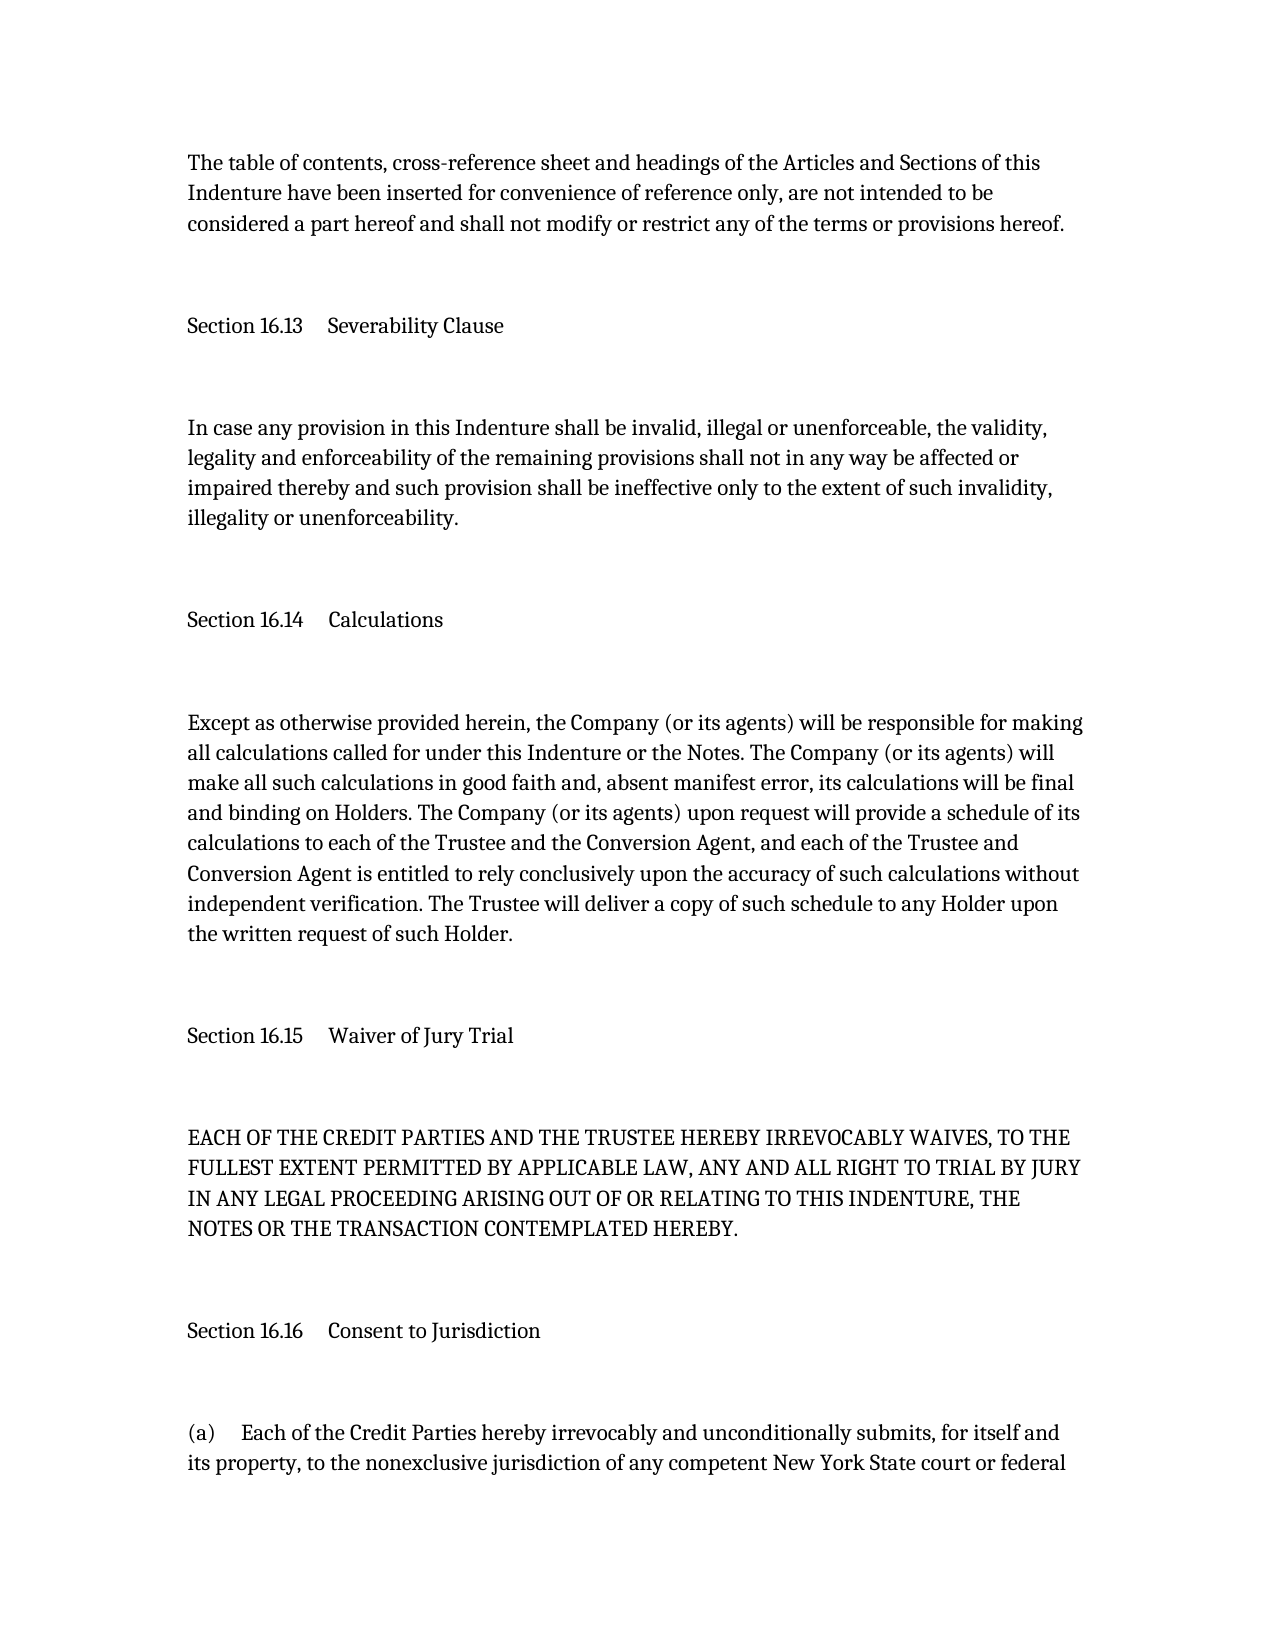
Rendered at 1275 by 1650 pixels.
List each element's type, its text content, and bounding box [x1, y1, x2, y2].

text EACH OF THE CREDIT PARTIES AND THE TRUSTEE HEREBY IRREVOCABLY WAIVES, TO THE FULLEST EXTENT PERMITTED BY APPLICABLE LAW, ANY AND ALL RIGHT TO TRIAL BY JURY IN ANY LEGAL PROCEEDING ARISING OUT OF OR RELATING TO THIS INDENTURE, THE NOTES OR THE TRANSACTION CONTEMPLATED HEREBY. [187, 1125, 1087, 1242]
text Except as otherwise provided herein, the Company (or its agents) will be responsible for making all calculations called for under this Indenture or the Notes. The Company (or its agents) will make all such calculations in good faith and, absent manifest error, its calculations will be final and binding on Holders. The Company (or its agents) upon request will provide a schedule of its calculations to each of the Trustee and the Conversion Agent, and each of the Trustee and Conversion Agent is entitled to rely conclusively upon the accuracy of such calculations without independent verification. The Trustee will deliver a copy of such schedule to any Holder upon the written request of such Holder. [187, 709, 1087, 947]
text The table of contents, cross-reference sheet and headings of the Articles and Sections of this Indenture have been inserted for convenience of reference only, are not intended to be considered a part hereof and shall not modify or restrict any of the terms or provisions hereof. [187, 150, 1087, 237]
text Section 16.15 Waiver of Jury Trial [187, 1023, 1087, 1049]
text Section 16.16 Consent to Jurisdiction [187, 1318, 1087, 1344]
text Section 16.14 Calculations [187, 607, 1087, 634]
text Section 16.13 Severability Clause [187, 312, 1087, 339]
text In case any provision in this Indenture shall be invalid, illegal or unenforceable, the validity, legality and enforceability of the remaining provisions shall not in any way be affected or impaired thereby and such provision shall be ineffective only to the extent of such invalidity, illegality or unenforceability. [187, 414, 1087, 532]
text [187, 1420, 1087, 1476]
